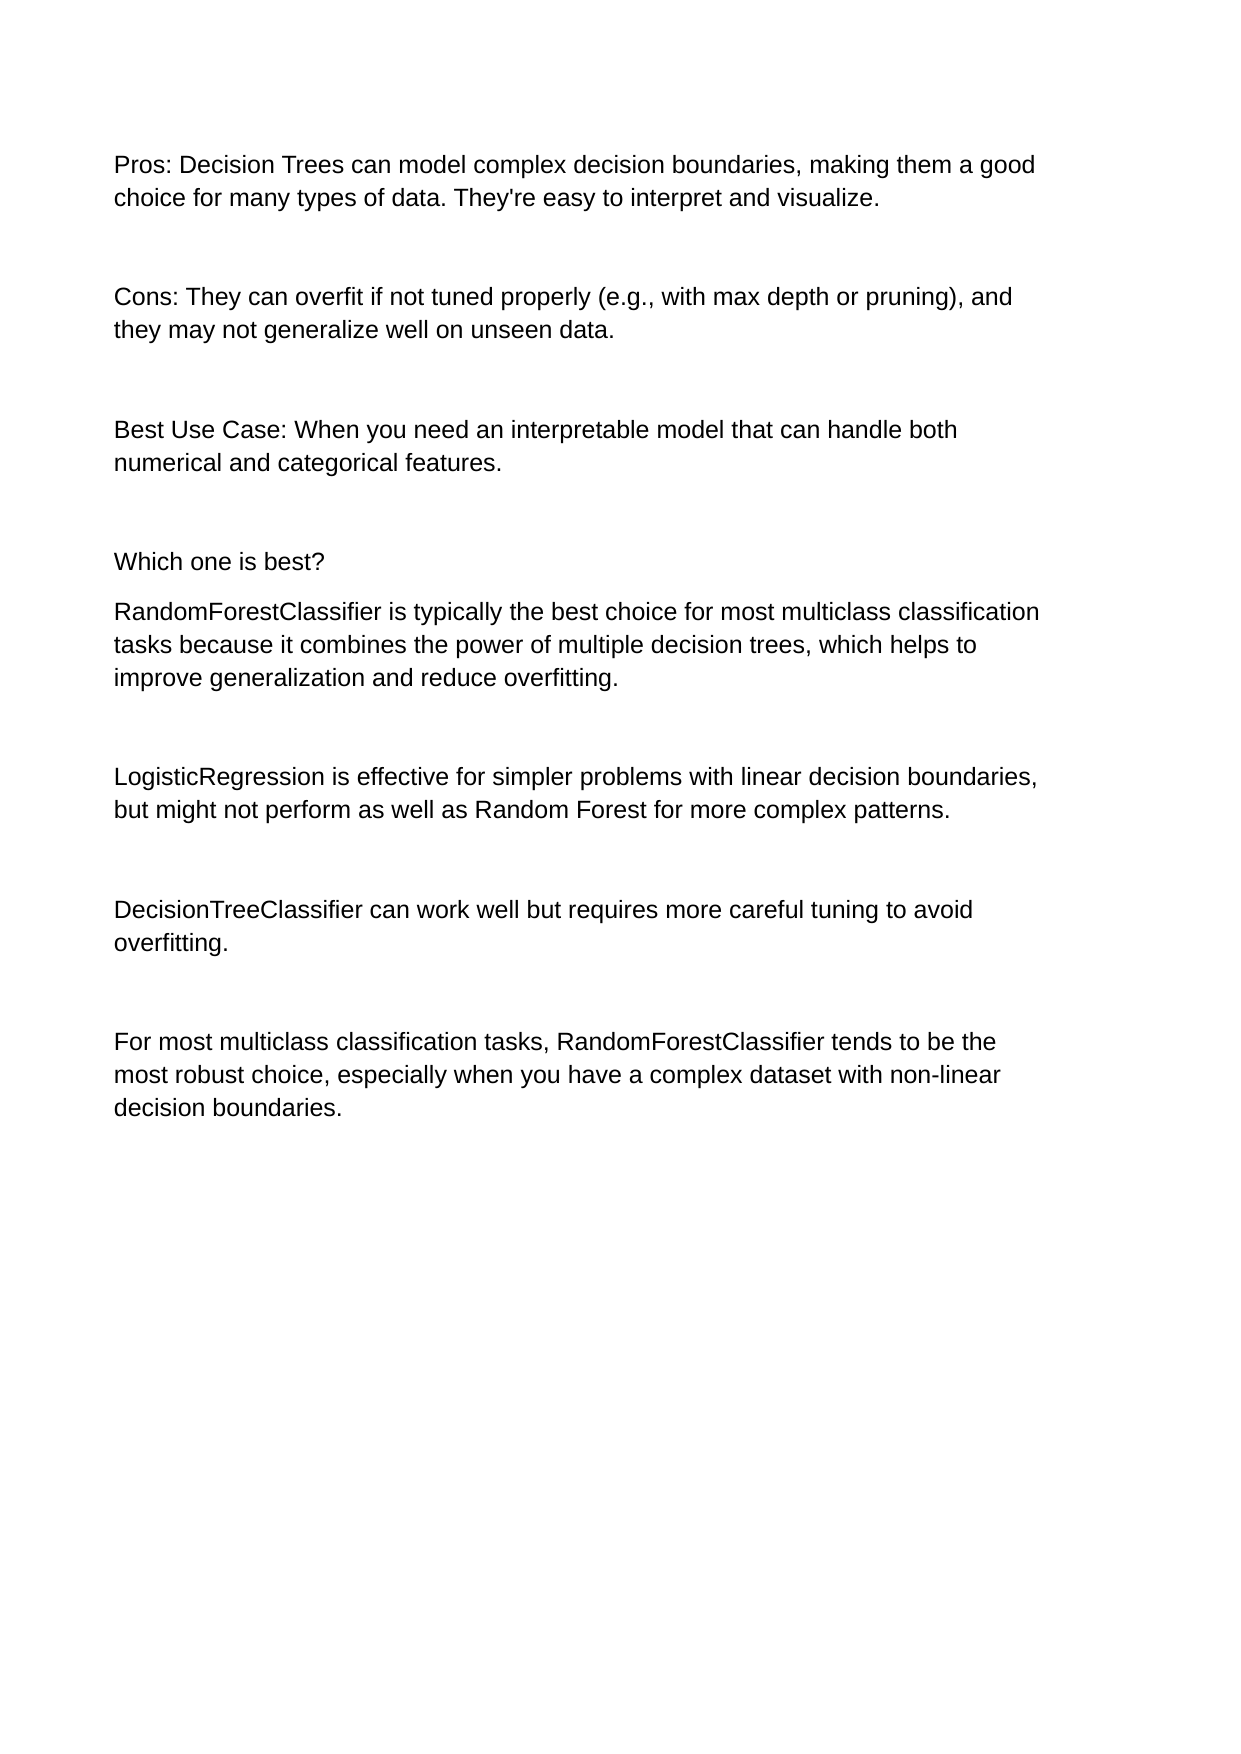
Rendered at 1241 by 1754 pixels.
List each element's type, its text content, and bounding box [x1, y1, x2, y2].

text Pros: Decision Trees can model complex decision boundaries, making them a good choice for many types of data. They're easy to interpret and visualize. [114, 150, 1053, 212]
text Cons: They can overfit if not tuned properly (e.g., with max depth or pruning), and they may not generalize well on unseen data. [114, 282, 1053, 344]
text DecisionTreeClassifier can work well but requires more careful tuning to avoid overfitting. [114, 895, 1053, 956]
text LogisticRegression is effective for simpler problems with linear decision boundaries, but might not perform as well as Random Forest for more complex patterns. [114, 762, 1053, 824]
text RandomForestClassifier is typically the best choice for most multiclass classification tasks because it combines the power of multiple decision trees, which helps to improve generalization and reduce overfitting. [114, 597, 1053, 692]
text Which one is best? [114, 547, 1053, 576]
text For most multiclass classification tasks, RandomForestClassifier tends to be the most robust choice, especially when you have a complex dataset with non-linear decision boundaries. [114, 1027, 1053, 1122]
text Best Use Case: When you need an interpretable model that can handle both numerical and categorical features. [114, 415, 1053, 477]
